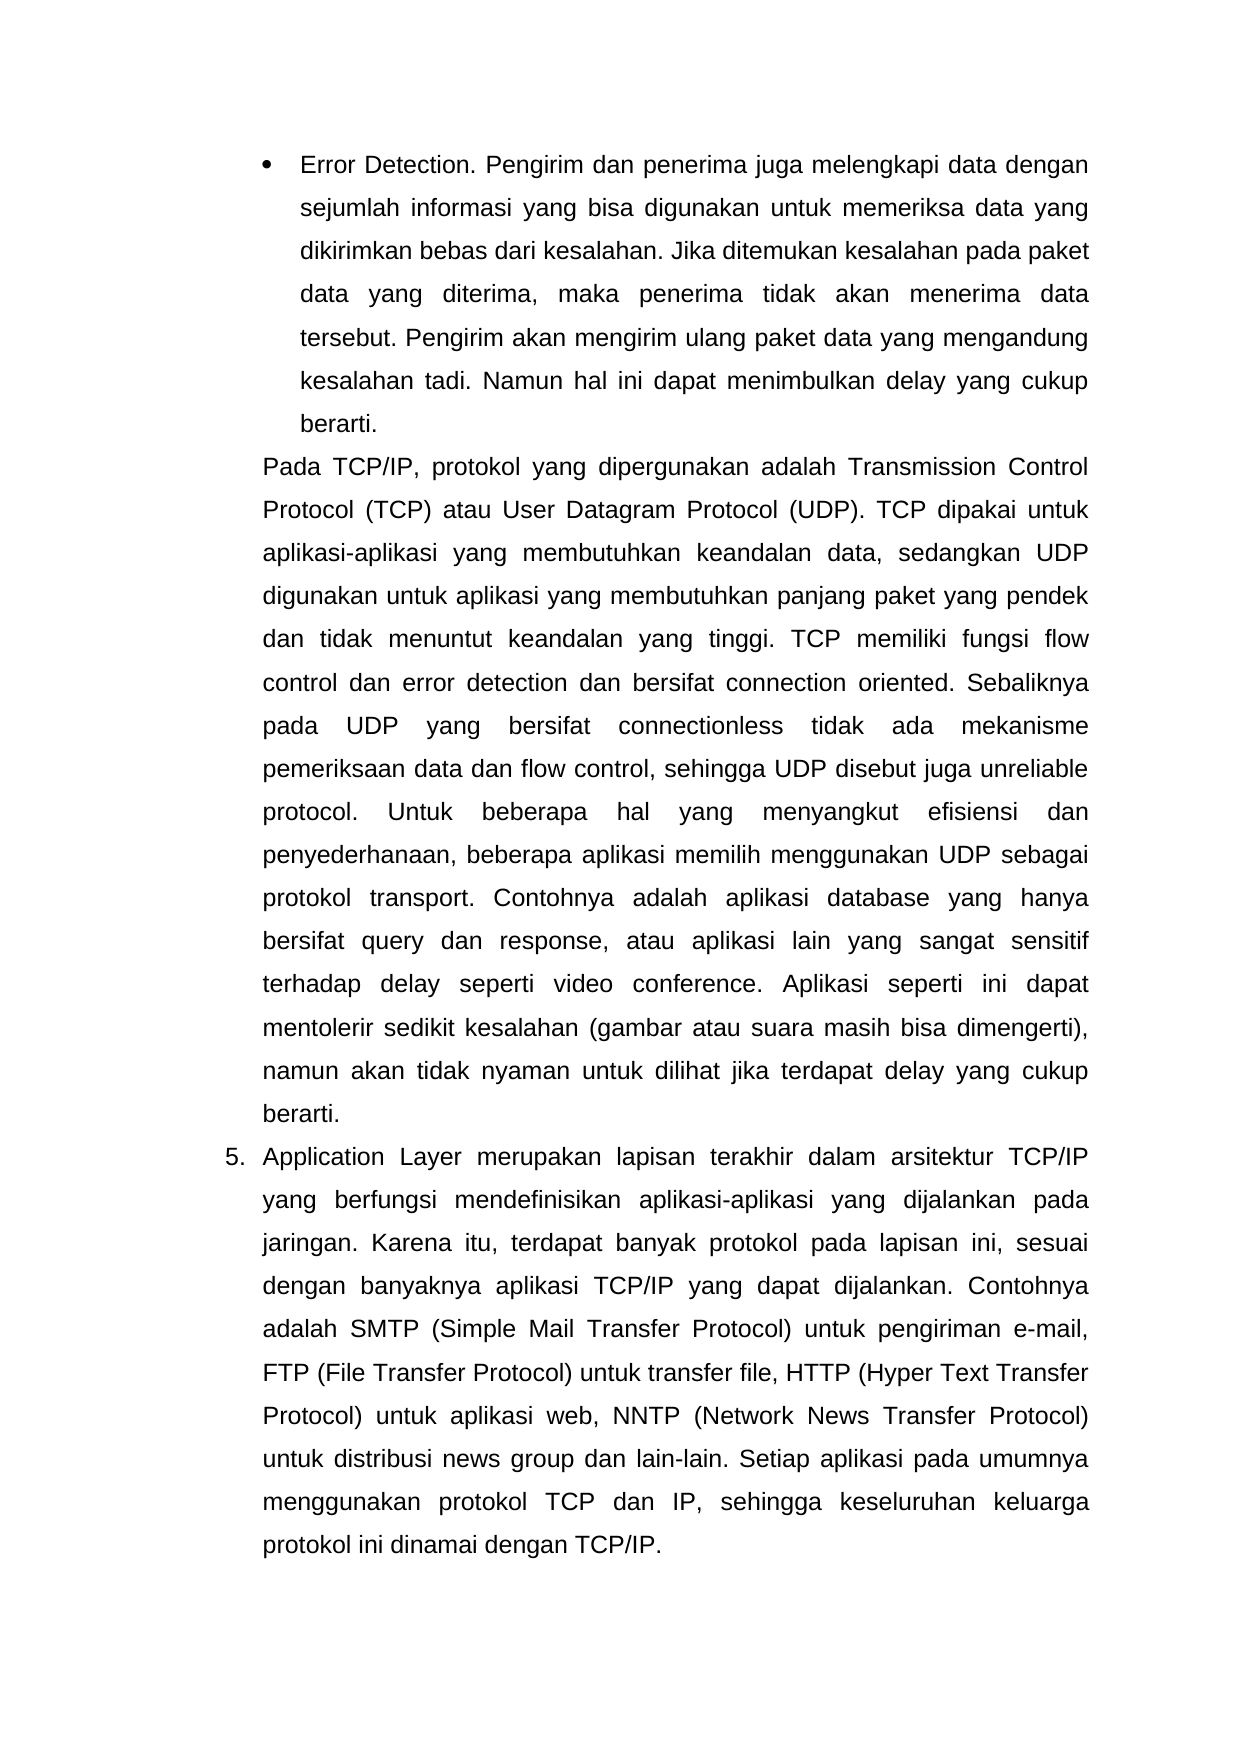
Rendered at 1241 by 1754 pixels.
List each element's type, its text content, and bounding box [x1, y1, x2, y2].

list Pada TCP/IP, protokol yang dipergunakan adalah Transmission Control Protocol (TCP) atau User Datagram Protocol (UDP). TCP dipakai untuk aplikasi-aplikasi yang membutuhkan keandalan data, sedangkan UDP digunakan untuk aplikasi yang membutuhkan panjang paket yang pendek dan tidak menuntut keandalan yang tinggi. TCP memiliki fungsi flow control dan error detection dan bersifat connection oriented. Sebaliknya pada UDP yang bersifat connectionless tidak ada mekanisme pemeriksaan data dan flow control, sehingga UDP disebut juga unreliable protocol. Untuk beberapa hal yang menyangkut efisiensi dan penyederhanaan, beberapa aplikasi memilih menggunakan UDP sebagai protokol transport. Contohnya adalah aplikasi database yang hanya bersifat query dan response, atau aplikasi lain yang sangat sensitif terhadap delay seperti video conference. Aplikasi seperti ini dapat mentolerir sedikit kesalahan (gambar atau suara masih bisa dimengerti), namun akan tidak nyaman untuk dilihat jika terdapat delay yang cukup berarti. [262, 452, 1090, 1128]
list Application Layer merupakan lapisan terakhir dalam arsitektur TCP/IP yang berfungsi mendefinisikan aplikasi-aplikasi yang dijalankan pada jaringan. Karena itu, terdapat banyak protokol pada lapisan ini, sesuai dengan banyaknya aplikasi TCP/IP yang dapat dijalankan. Contohnya adalah SMTP (Simple Mail Transfer Protocol) untuk pengiriman e-mail, FTP (File Transfer Protocol) untuk transfer file, HTTP (Hyper Text Transfer Protocol) untuk aplikasi web, NNTP (Network News Transfer Protocol) untuk distribusi news group dan lain-lain. Setiap aplikasi pada umumnya menggunakan protokol TCP dan IP, sehingga keseluruhan keluarga protokol ini dinamai dengan TCP/IP. [225, 1142, 1090, 1559]
list Error Detection. Pengirim dan penerima juga melengkapi data dengan sejumlah informasi yang bisa digunakan untuk memeriksa data yang dikirimkan bebas dari kesalahan. Jika ditemukan kesalahan pada paket data yang diterima, maka penerima tidak akan menerima data tersebut. Pengirim akan mengirim ulang paket data yang mengandung kesalahan tadi. Namun hal ini dapat menimbulkan delay yang cukup berarti. [262, 150, 1090, 438]
